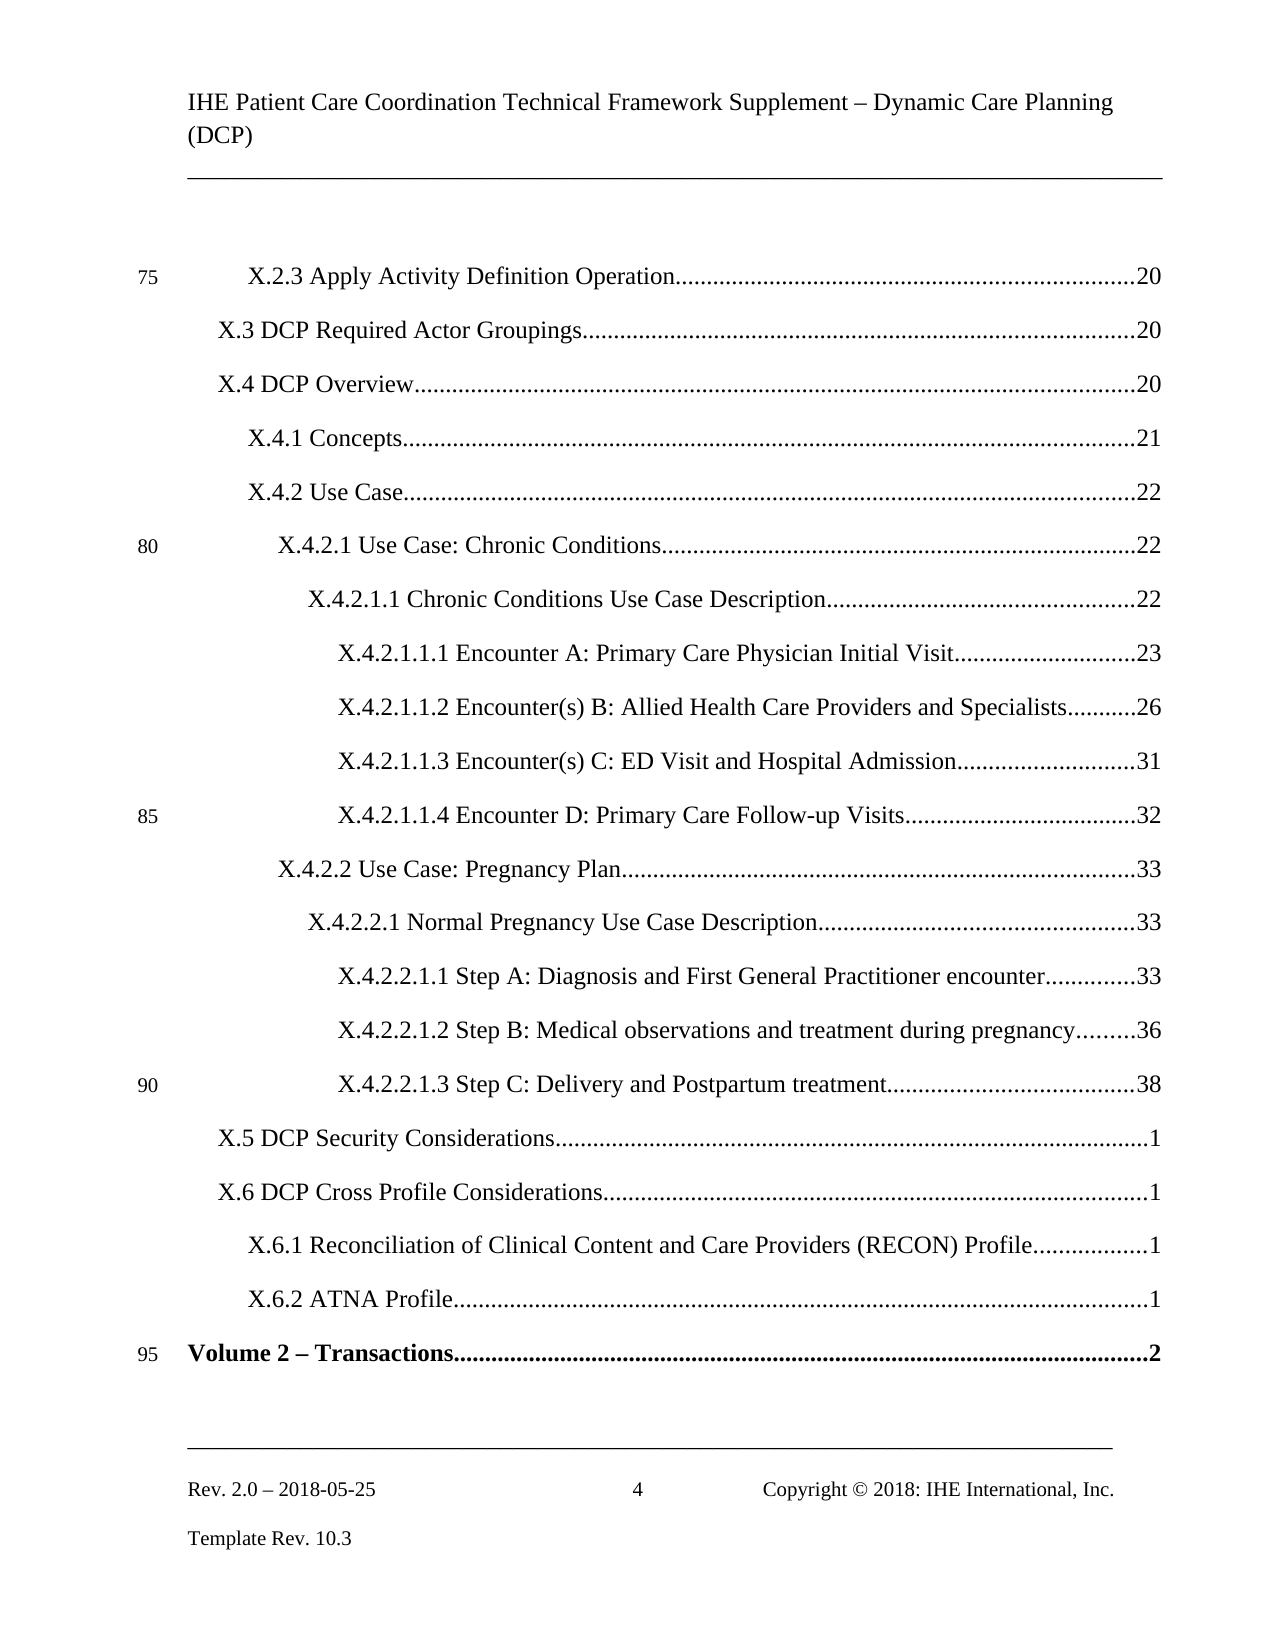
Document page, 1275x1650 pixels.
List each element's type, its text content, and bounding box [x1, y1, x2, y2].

text X.4.2.1.1 Chronic Conditions Use Case Description 22 [307, 584, 1162, 613]
text X.4 DCP Overview 20 [217, 369, 1162, 398]
text X.4.2.2.1.1 Step A: Diagnosis and First General Practitioner encounter 33 [337, 961, 1162, 990]
text X.4.2.1.1.4 Encounter D: Primary Care Follow-up Visits 32 [337, 800, 1162, 828]
text X.4.2.1.1.1 Encounter A: Primary Care Physician Initial Visit 23 [337, 638, 1162, 667]
text X.2.3 Apply Activity Definition Operation 20 [247, 261, 1162, 290]
text X.4.2.2 Use Case: Pregnancy Plan 33 [277, 854, 1162, 882]
text X.4.1 Concepts 21 [247, 423, 1162, 452]
text X.4.2.2.1.3 Step C: Delivery and Postpartum treatment 38 [337, 1069, 1162, 1098]
text X.4.2.2.1 Normal Pregnancy Use Case Description 33 [307, 907, 1162, 936]
text X.6 DCP Cross Profile Considerations 1 [217, 1177, 1162, 1206]
text X.6.2 ATNA Profile 1 [247, 1284, 1162, 1313]
text X.4.2.1 Use Case: Chronic Conditions 22 [277, 531, 1162, 559]
text X.4.2.1.1.3 Encounter(s) C: ED Visit and Hospital Admission 31 [337, 746, 1162, 775]
text X.3 DCP Required Actor Groupings 20 [217, 315, 1162, 344]
text X.6.1 Reconciliation of Clinical Content and Care Providers (RECON) Profile 1 [247, 1231, 1162, 1259]
text X.4.2.2.1.2 Step B: Medical observations and treatment during pregnancy 36 [337, 1015, 1162, 1044]
text Volume 2 – Transactions 2 [187, 1338, 1162, 1367]
text X.5 DCP Security Considerations 1 [217, 1123, 1162, 1152]
text X.4.2.1.1.2 Encounter(s) B: Allied Health Care Providers and Specialists 26 [337, 692, 1162, 721]
text X.4.2 Use Case 22 [247, 477, 1162, 505]
